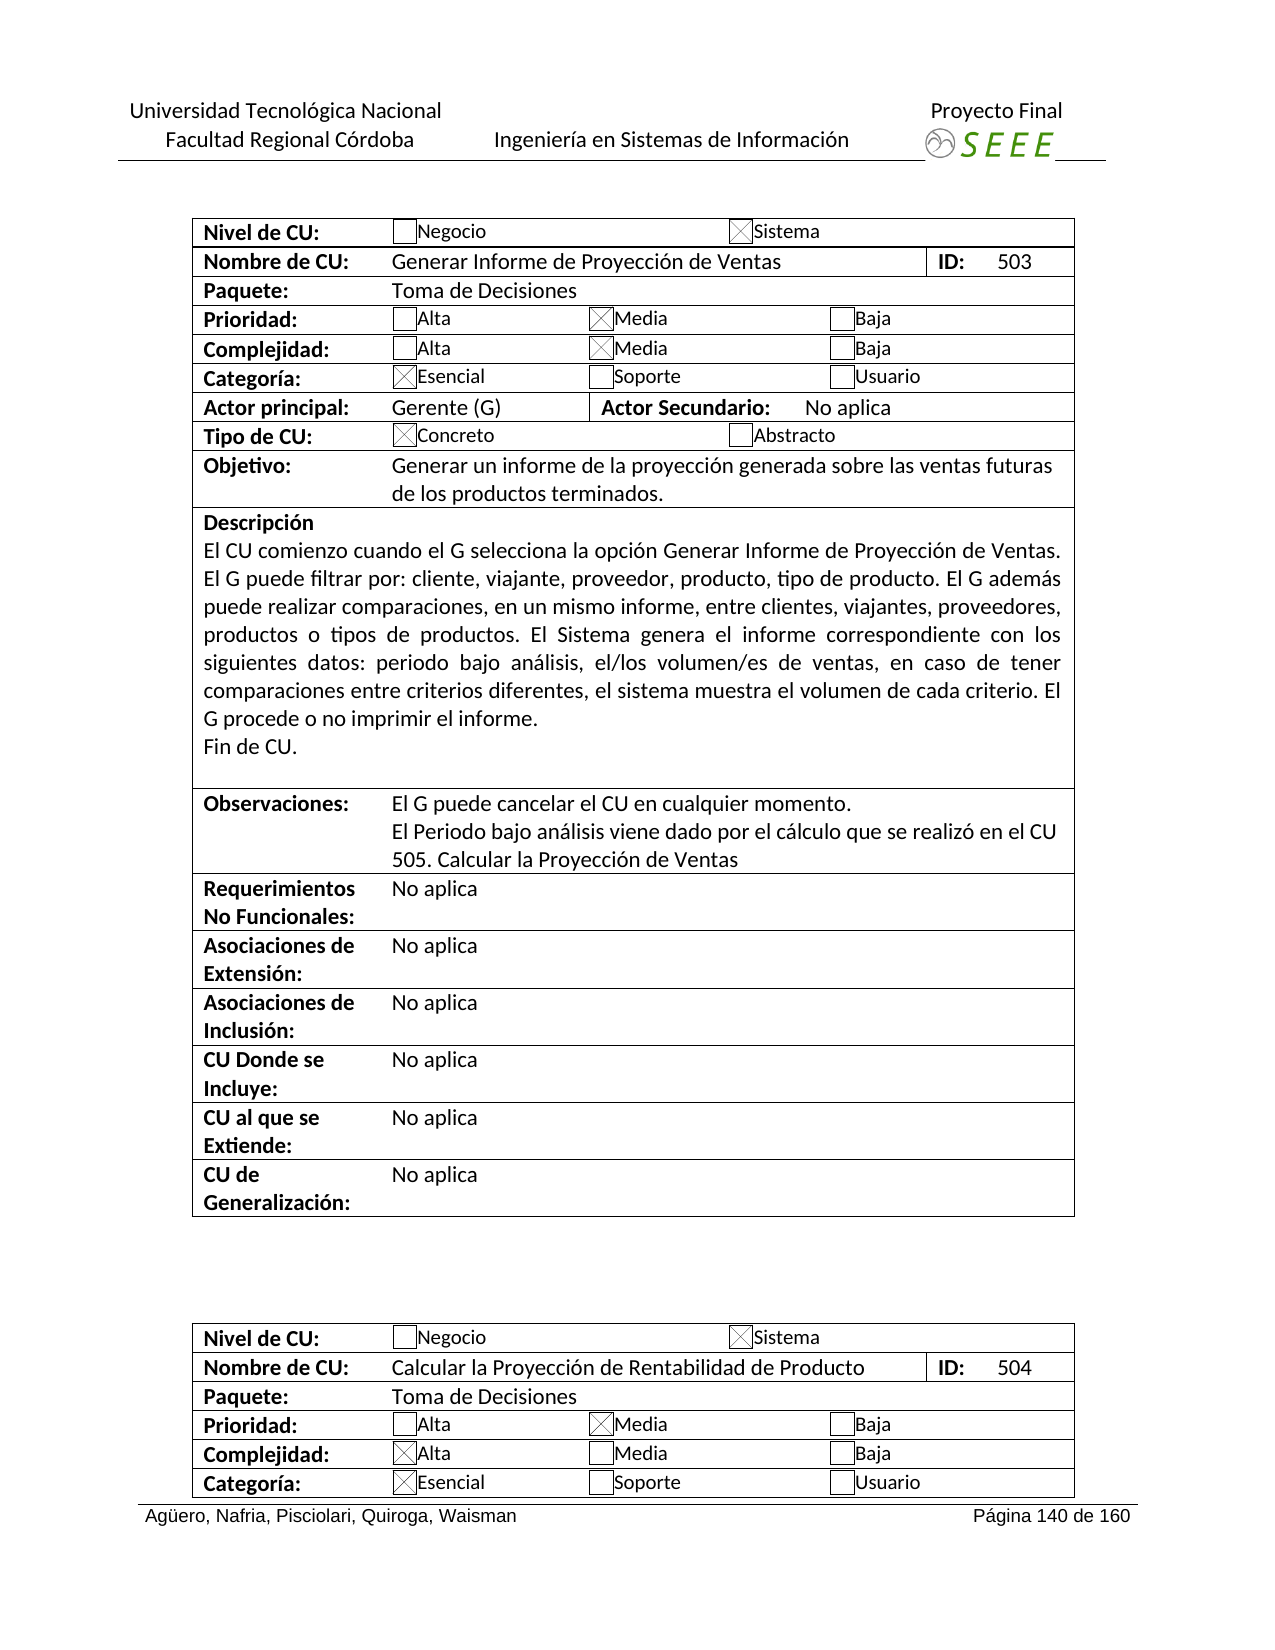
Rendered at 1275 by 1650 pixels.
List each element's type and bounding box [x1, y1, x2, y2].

picture [925, 125, 1056, 161]
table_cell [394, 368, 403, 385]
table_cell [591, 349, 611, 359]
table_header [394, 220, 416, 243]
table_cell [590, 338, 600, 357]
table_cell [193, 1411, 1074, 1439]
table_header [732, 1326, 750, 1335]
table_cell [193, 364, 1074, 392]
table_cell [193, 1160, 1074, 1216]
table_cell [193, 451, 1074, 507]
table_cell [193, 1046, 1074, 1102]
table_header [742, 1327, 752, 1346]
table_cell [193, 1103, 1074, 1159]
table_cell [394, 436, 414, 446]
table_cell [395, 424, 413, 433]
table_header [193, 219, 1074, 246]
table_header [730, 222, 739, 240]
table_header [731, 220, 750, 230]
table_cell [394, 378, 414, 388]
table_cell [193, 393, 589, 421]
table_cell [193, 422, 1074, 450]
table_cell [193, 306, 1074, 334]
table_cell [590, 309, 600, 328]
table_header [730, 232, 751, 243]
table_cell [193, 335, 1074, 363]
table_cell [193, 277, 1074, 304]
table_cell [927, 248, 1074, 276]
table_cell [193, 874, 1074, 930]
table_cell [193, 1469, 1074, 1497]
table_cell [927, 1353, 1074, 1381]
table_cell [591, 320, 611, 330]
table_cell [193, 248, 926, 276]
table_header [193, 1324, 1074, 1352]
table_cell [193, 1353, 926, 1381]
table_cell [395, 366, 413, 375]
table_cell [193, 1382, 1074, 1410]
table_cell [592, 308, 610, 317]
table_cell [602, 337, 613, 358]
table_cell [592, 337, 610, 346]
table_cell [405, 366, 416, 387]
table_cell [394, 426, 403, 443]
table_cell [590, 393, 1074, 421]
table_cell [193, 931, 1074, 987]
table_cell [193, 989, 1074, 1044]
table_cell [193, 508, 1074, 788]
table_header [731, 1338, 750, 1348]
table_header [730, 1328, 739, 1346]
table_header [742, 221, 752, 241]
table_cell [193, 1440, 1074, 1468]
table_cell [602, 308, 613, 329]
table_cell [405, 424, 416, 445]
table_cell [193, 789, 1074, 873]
